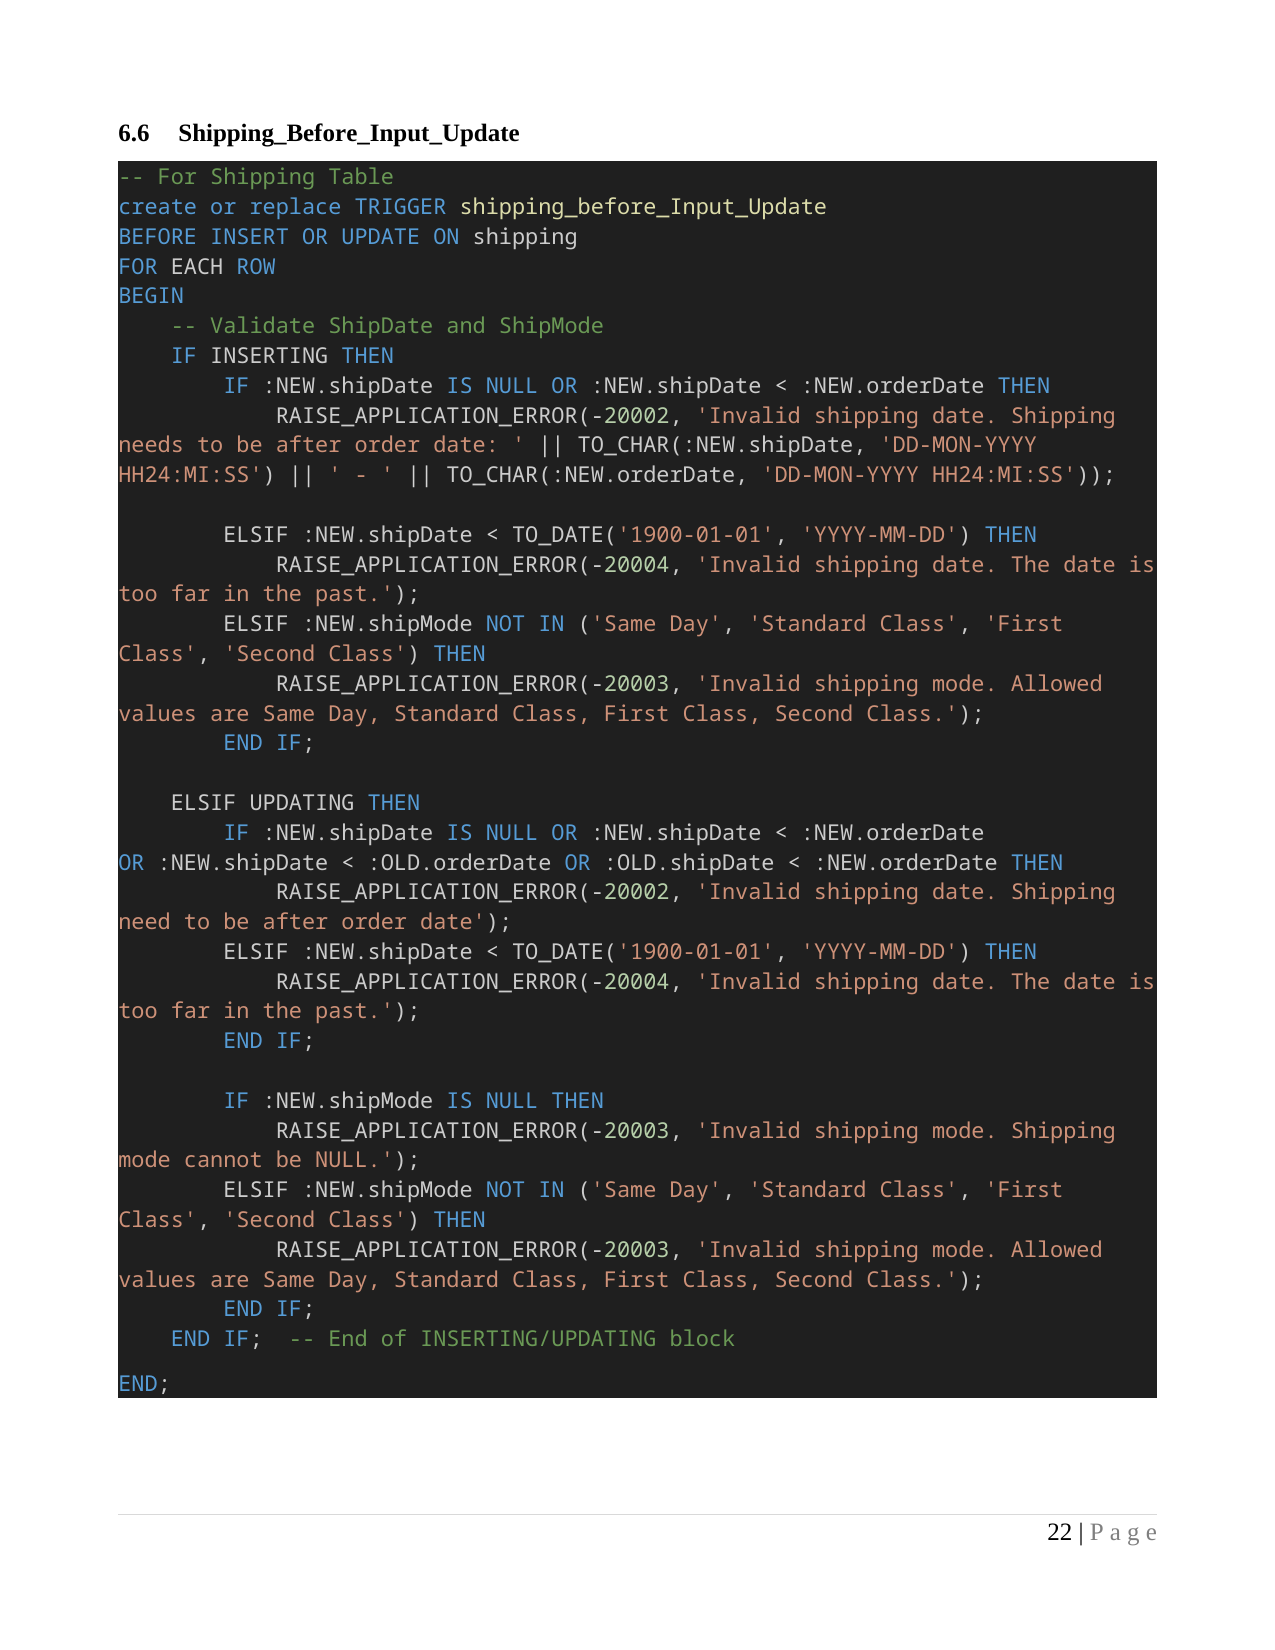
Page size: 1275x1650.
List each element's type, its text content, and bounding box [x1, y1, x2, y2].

text BEFORE INSERT OR UPDATE ON shipping [118, 221, 1157, 251]
text END IF; [118, 1025, 1157, 1055]
text FOR EACH ROW [118, 251, 1157, 280]
text IF INSERTING THEN [118, 340, 1157, 370]
text END; [118, 1368, 1157, 1398]
text -- For Shipping Table [118, 161, 1157, 191]
subtitle Shipping_Before_Input_Update [118, 118, 1157, 147]
text ELSIF :NEW.shipMode NOT IN ('Same Day', 'Standard Class', 'First Class', 'Second Class') THEN [118, 608, 1157, 668]
text RAISE_APPLICATION_ERROR(-20003, 'Invalid shipping mode. Shipping mode cannot be NULL.'); [118, 1114, 1157, 1174]
text RAISE_APPLICATION_ERROR(-20003, 'Invalid shipping mode. Allowed values are Same Day, Standard Class, First Class, Second Class.'); [118, 1234, 1157, 1293]
text RAISE_APPLICATION_ERROR(-20002, 'Invalid shipping date. Shipping needs to be after order date: ' || TO_CHAR(:NEW.shipDate, 'DD-MON-YYYY HH24:MI:SS') || ' - ' || TO_CHAR(:NEW.orderDate, 'DD-MON-YYYY HH24:MI:SS')); [118, 399, 1157, 489]
text create or replace TRIGGER shipping_before_Input_Update [118, 191, 1157, 221]
text RAISE_APPLICATION_ERROR(-20004, 'Invalid shipping date. The date is too far in the past.'); [118, 966, 1157, 1025]
text END IF; [118, 1293, 1157, 1323]
text -- Validate ShipDate and ShipMode [118, 310, 1157, 340]
text IF :NEW.shipMode IS NULL THEN [118, 1085, 1157, 1114]
text IF :NEW.shipDate IS NULL OR :NEW.shipDate < :NEW.orderDate THEN [118, 370, 1157, 399]
text END IF; [118, 727, 1157, 757]
text IF :NEW.shipDate IS NULL OR :NEW.shipDate < :NEW.orderDate OR :NEW.shipDate < :OLD.orderDate OR :OLD.shipDate < :NEW.orderDate THEN [118, 817, 1157, 876]
text RAISE_APPLICATION_ERROR(-20002, 'Invalid shipping date. Shipping need to be after order date'); [118, 876, 1157, 936]
text END IF; -- End of INSERTING/UPDATING block [118, 1323, 1157, 1353]
text RAISE_APPLICATION_ERROR(-20004, 'Invalid shipping date. The date is too far in the past.'); [118, 548, 1157, 608]
text ELSIF :NEW.shipDate < TO_DATE('1900-01-01', 'YYYY-MM-DD') THEN [118, 936, 1157, 966]
text ELSIF :NEW.shipMode NOT IN ('Same Day', 'Standard Class', 'First Class', 'Second Class') THEN [118, 1174, 1157, 1234]
text BEGIN [118, 280, 1157, 310]
text ELSIF :NEW.shipDate < TO_DATE('1900-01-01', 'YYYY-MM-DD') THEN [118, 519, 1157, 548]
text ELSIF UPDATING THEN [118, 787, 1157, 817]
text RAISE_APPLICATION_ERROR(-20003, 'Invalid shipping mode. Allowed values are Same Day, Standard Class, First Class, Second Class.'); [118, 668, 1157, 727]
